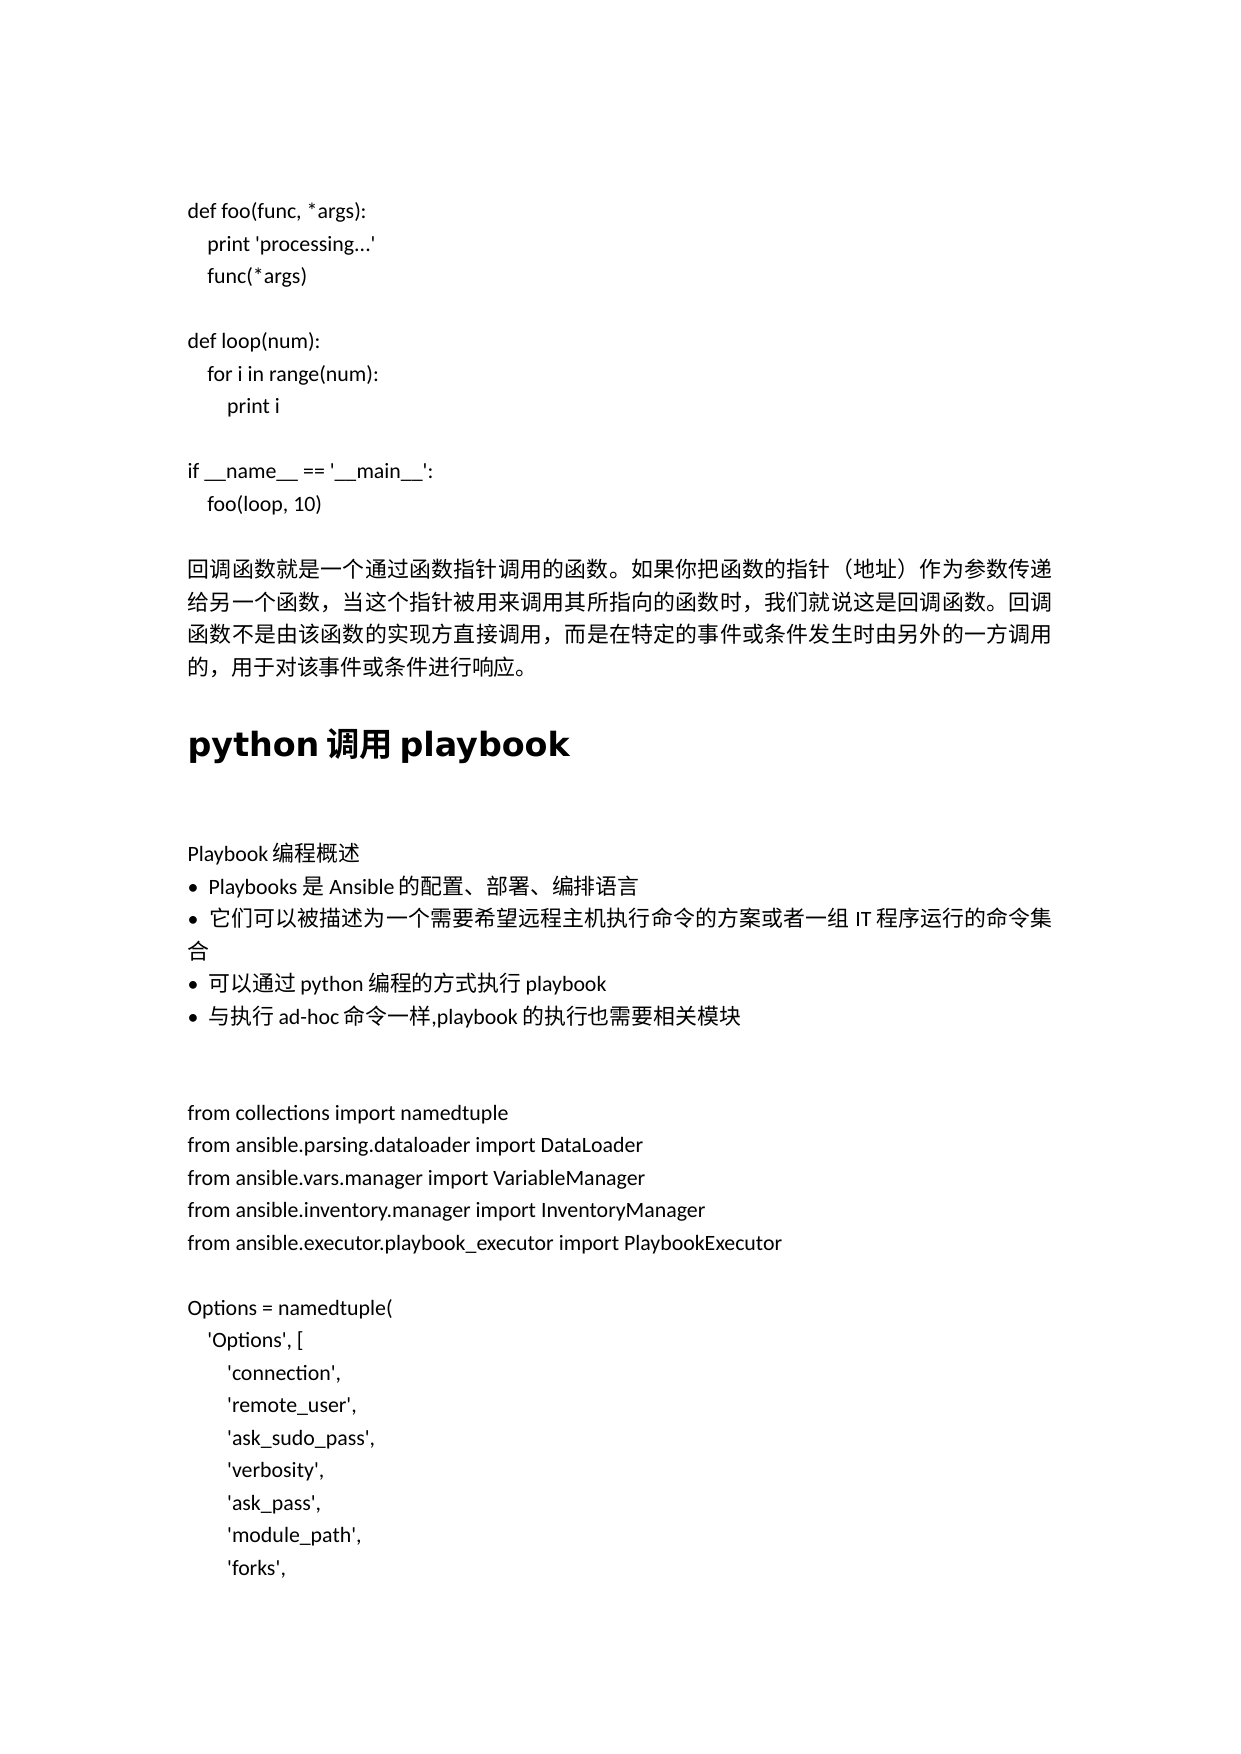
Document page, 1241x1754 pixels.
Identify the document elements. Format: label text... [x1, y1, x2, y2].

text 'verbosity', [187, 1453, 1053, 1486]
text • 它们可以被描述为一个需要希望远程主机执行命令的方案或者一组IT程序运行的命令集合 [187, 901, 1053, 966]
text def loop(num): [187, 324, 1053, 357]
text 'forks', [187, 1551, 1053, 1583]
text 'connection', [187, 1356, 1053, 1388]
text from ansible.vars.manager import VariableManager [187, 1161, 1053, 1193]
text from ansible.parsing.dataloader import DataLoader [187, 1128, 1053, 1161]
text 回调函数就是一个通过函数指针调用的函数。如果你把函数的指针（地址）作为参数传递给另一个函数，当这个指针被用来调用其所指向的函数时，我们就说这是回调函数。回调函数不是由该函数的实现方直接调用，而是在特定的事件或条件发生时由另外的一方调用的，用于对该事件或条件进行响应。 [187, 552, 1053, 682]
text def foo(func, *args): [187, 194, 1053, 227]
subtitle python调用playbook [187, 709, 1053, 774]
text • 可以通过python编程的方式执行playbook [187, 966, 1053, 998]
text print i [187, 389, 1053, 422]
text 'remote_user', [187, 1388, 1053, 1421]
text Playbook编程概述 [187, 836, 1053, 868]
text print 'processing...' [187, 227, 1053, 259]
text if __name__ == '__main__': [187, 454, 1053, 487]
text • 与执行ad-hoc命令一样,playbook的执行也需要相关模块 [187, 998, 1053, 1031]
text 'module_path', [187, 1518, 1053, 1551]
text from collections import namedtuple [187, 1096, 1053, 1128]
text from ansible.inventory.manager import InventoryManager [187, 1193, 1053, 1226]
text from ansible.executor.playbook_executor import PlaybookExecutor [187, 1226, 1053, 1258]
text 'Options', [ [187, 1323, 1053, 1356]
text for i in range(num): [187, 357, 1053, 389]
text 'ask_pass', [187, 1486, 1053, 1518]
text Options = namedtuple( [187, 1291, 1053, 1323]
text • Playbooks 是 Ansible的配置、部署、编排语言 [187, 868, 1053, 901]
text 'ask_sudo_pass', [187, 1421, 1053, 1453]
text func(*args) [187, 259, 1053, 292]
text foo(loop, 10) [187, 487, 1053, 519]
